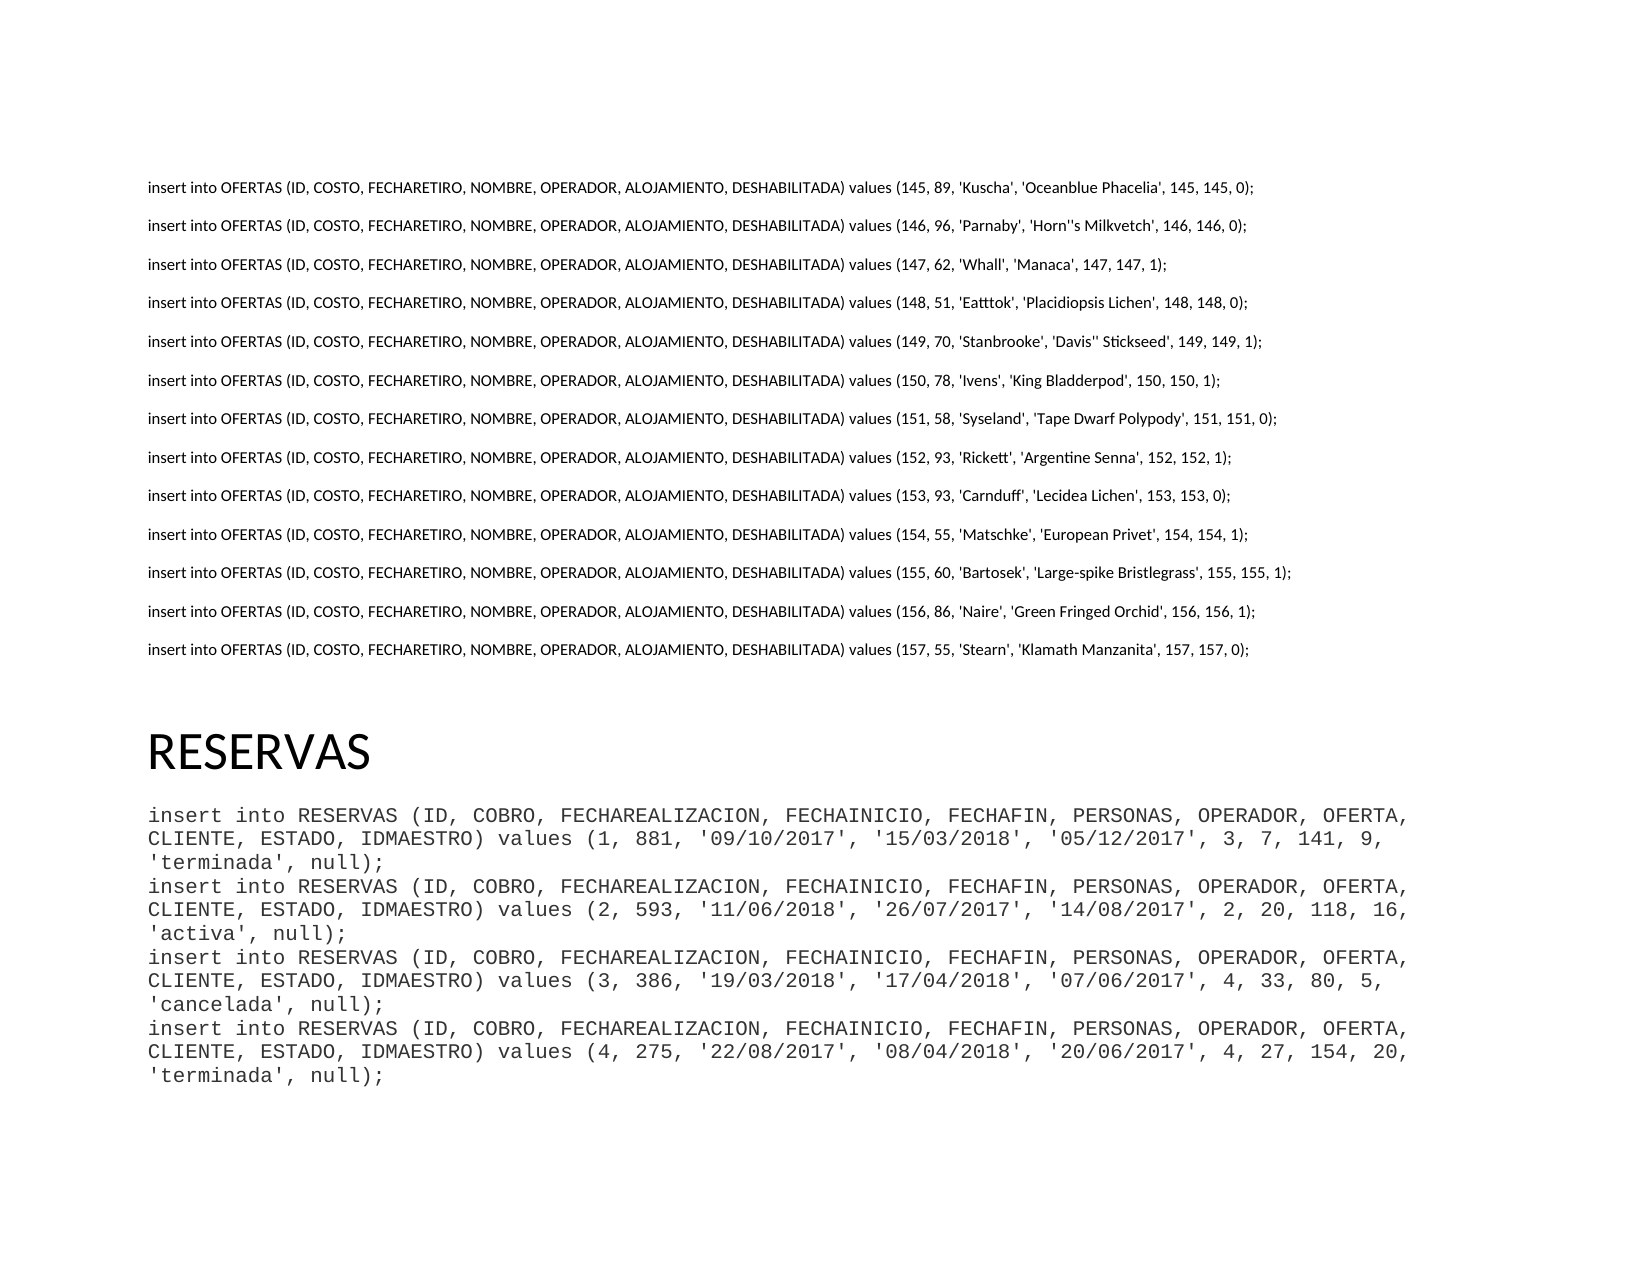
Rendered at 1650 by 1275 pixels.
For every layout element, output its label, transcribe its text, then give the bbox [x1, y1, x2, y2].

text insert into OFERTAS (ID, COSTO, FECHARETIRO, NOMBRE, OPERADOR, ALOJAMIENTO, DESHABILITADA) values (146, 96, 'Parnaby', 'Horn''s Milkvetch', 146, 146, 0); [148, 216, 1502, 236]
text insert into OFERTAS (ID, COSTO, FECHARETIRO, NOMBRE, OPERADOR, ALOJAMIENTO, DESHABILITADA) values (153, 93, 'Carnduff', 'Lecidea Lichen', 153, 153, 0); [148, 486, 1502, 506]
text insert into RESERVAS (ID, COBRO, FECHAREALIZACION, FECHAINICIO, FECHAFIN, PERSONAS, OPERADOR, OFERTA, CLIENTE, ESTADO, IDMAESTRO) values (3, 386, '19/03/2018', '17/04/2018', '07/06/2017', 4, 33, 80, 5, 'cancelada', null); [385, 947, 1502, 1018]
text insert into OFERTAS (ID, COSTO, FECHARETIRO, NOMBRE, OPERADOR, ALOJAMIENTO, DESHABILITADA) values (147, 62, 'Whall', 'Manaca', 147, 147, 1); [148, 254, 1502, 274]
text insert into OFERTAS (ID, COSTO, FECHARETIRO, NOMBRE, OPERADOR, ALOJAMIENTO, DESHABILITADA) values (157, 55, 'Stearn', 'Klamath Manzanita', 157, 157, 0); [148, 640, 1502, 660]
text insert into OFERTAS (ID, COSTO, FECHARETIRO, NOMBRE, OPERADOR, ALOJAMIENTO, DESHABILITADA) values (149, 70, 'Stanbrooke', 'Davis'' Stickseed', 149, 149, 1); [148, 331, 1502, 352]
text insert into OFERTAS (ID, COSTO, FECHARETIRO, NOMBRE, OPERADOR, ALOJAMIENTO, DESHABILITADA) values (150, 78, 'Ivens', 'King Bladderpod', 150, 150, 1); [148, 370, 1502, 390]
text insert into RESERVAS (ID, COBRO, FECHAREALIZACION, FECHAINICIO, FECHAFIN, PERSONAS, OPERADOR, OFERTA, CLIENTE, ESTADO, IDMAESTRO) values (2, 593, '11/06/2018', '26/07/2017', '14/08/2017', 2, 20, 118, 16, 'activa', null); [348, 876, 1502, 947]
text insert into RESERVAS (ID, COBRO, FECHAREALIZACION, FECHAINICIO, FECHAFIN, PERSONAS, OPERADOR, OFERTA, CLIENTE, ESTADO, IDMAESTRO) values (4, 275, '22/08/2017', '08/04/2018', '20/06/2017', 4, 27, 154, 20, 'terminada', null); [385, 1018, 1502, 1088]
text insert into OFERTAS (ID, COSTO, FECHARETIRO, NOMBRE, OPERADOR, ALOJAMIENTO, DESHABILITADA) values (155, 60, 'Bartosek', 'Large-spike Bristlegrass', 155, 155, 1); [148, 563, 1502, 583]
text insert into OFERTAS (ID, COSTO, FECHARETIRO, NOMBRE, OPERADOR, ALOJAMIENTO, DESHABILITADA) values (151, 58, 'Syseland', 'Tape Dwarf Polypody', 151, 151, 0); [148, 408, 1502, 429]
text RESERVAS [148, 717, 1502, 783]
text insert into OFERTAS (ID, COSTO, FECHARETIRO, NOMBRE, OPERADOR, ALOJAMIENTO, DESHABILITADA) values (145, 89, 'Kuscha', 'Oceanblue Phacelia', 145, 145, 0); [148, 177, 1502, 197]
text insert into RESERVAS (ID, COBRO, FECHAREALIZACION, FECHAINICIO, FECHAFIN, PERSONAS, OPERADOR, OFERTA, CLIENTE, ESTADO, IDMAESTRO) values (1, 881, '09/10/2017', '15/03/2018', '05/12/2017', 3, 7, 141, 9, 'terminada', null); [148, 805, 1502, 876]
text insert into OFERTAS (ID, COSTO, FECHARETIRO, NOMBRE, OPERADOR, ALOJAMIENTO, DESHABILITADA) values (154, 55, 'Matschke', 'European Privet', 154, 154, 1); [148, 524, 1502, 544]
text insert into OFERTAS (ID, COSTO, FECHARETIRO, NOMBRE, OPERADOR, ALOJAMIENTO, DESHABILITADA) values (152, 93, 'Rickett', 'Argentine Senna', 152, 152, 1); [148, 447, 1502, 467]
text insert into OFERTAS (ID, COSTO, FECHARETIRO, NOMBRE, OPERADOR, ALOJAMIENTO, DESHABILITADA) values (156, 86, 'Naire', 'Green Fringed Orchid', 156, 156, 1); [148, 601, 1502, 621]
text insert into OFERTAS (ID, COSTO, FECHARETIRO, NOMBRE, OPERADOR, ALOJAMIENTO, DESHABILITADA) values (148, 51, 'Eatttok', 'Placidiopsis Lichen', 148, 148, 0); [148, 293, 1502, 313]
